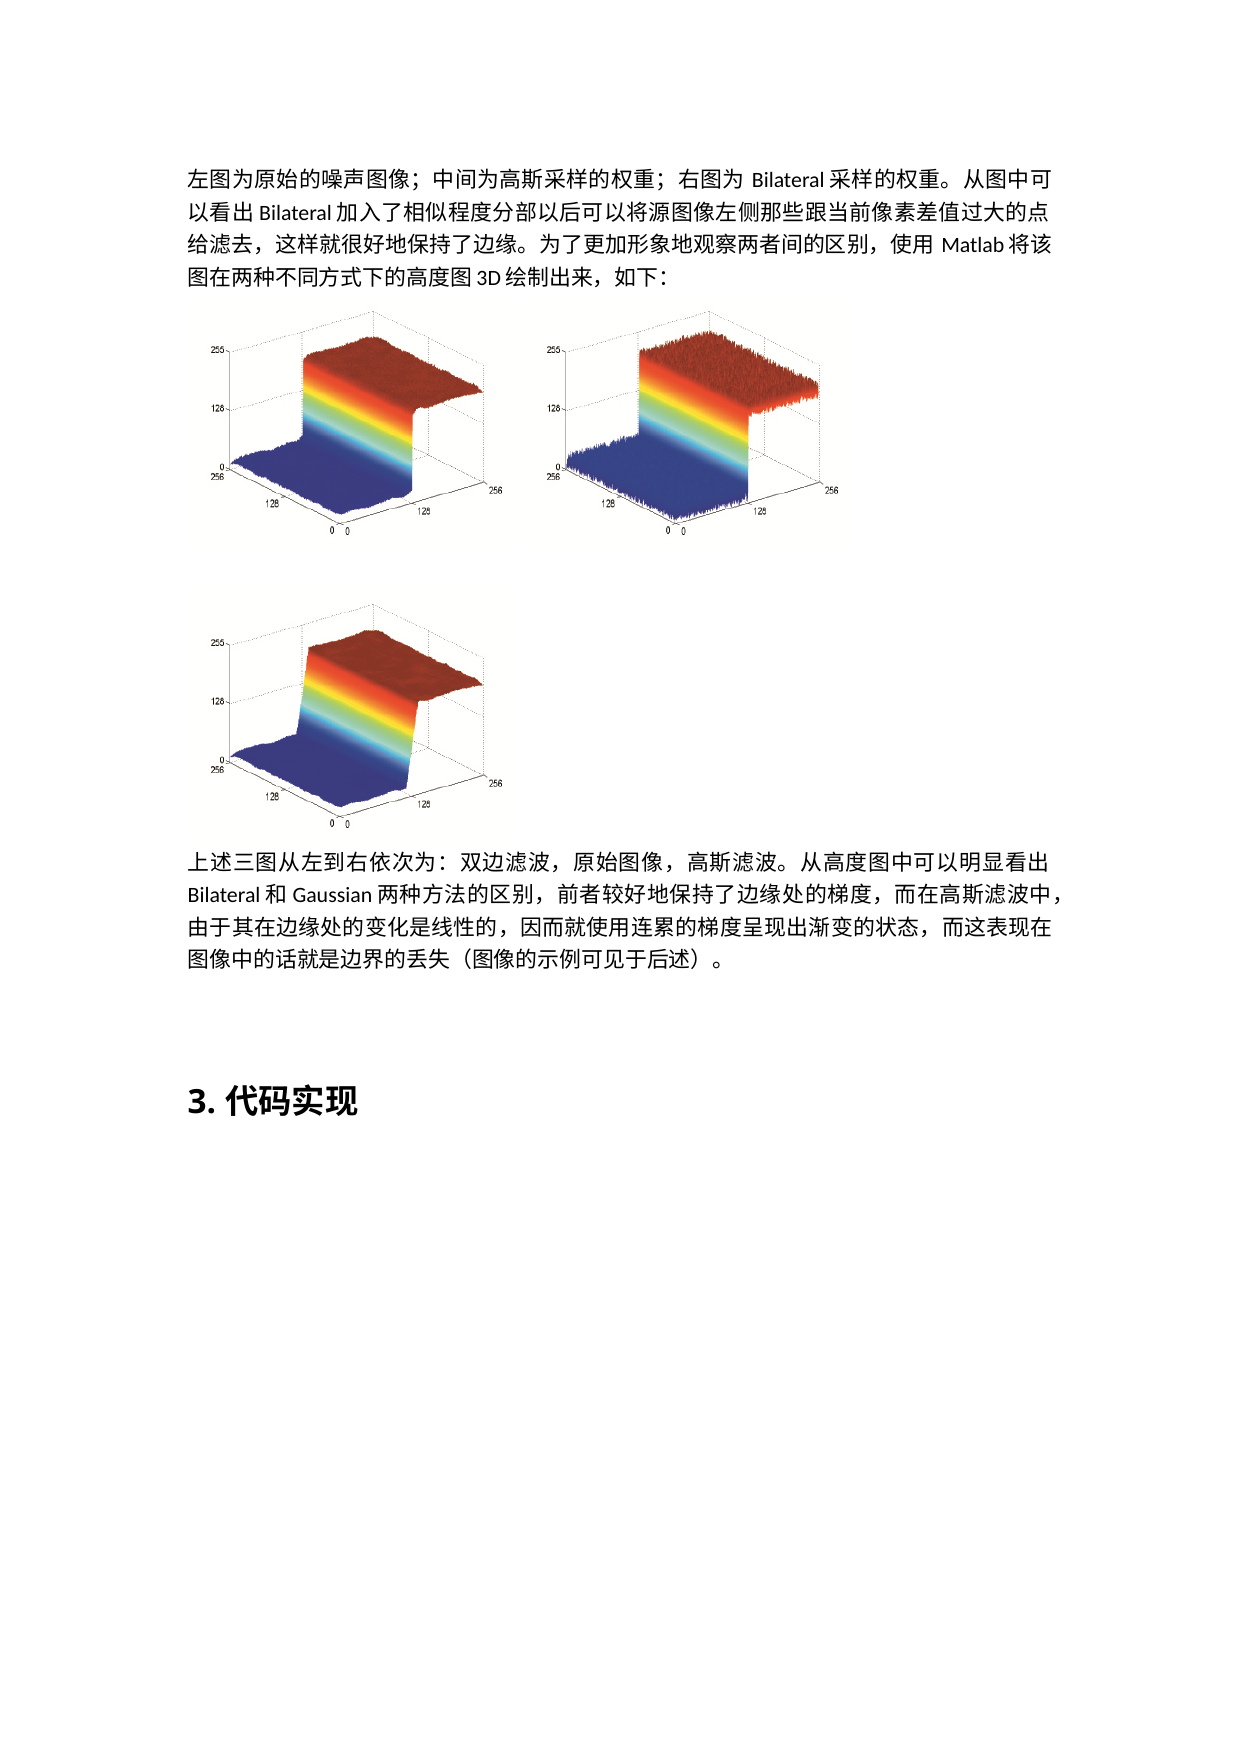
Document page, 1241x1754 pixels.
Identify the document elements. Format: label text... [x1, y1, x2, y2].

picture [187, 292, 514, 552]
picture [187, 584, 514, 845]
text 左图为原始的噪声图像；中间为高斯采样的权重；右图为Bilateral采样的权重。从图中可以看出Bilateral加入了相似程度分部以后可以将源图像左侧那些跟当前像素差值过大的点给滤去，这样就很好地保持了边缘。为了更加形象地观察两者间的区别，使用Matlab将该图在两种不同方式下的高度图3D绘制出来，如下： [187, 162, 1053, 292]
subtitle 3. 代码实现 [187, 1067, 1053, 1132]
text 上述三图从左到右依次为：双边滤波，原始图像，高斯滤波。从高度图中可以明显看出Bilateral和Gaussian两种方法的区别，前者较好地保持了边缘处的梯度，而在高斯滤波中，由于其在边缘处的变化是线性的，因而就使用连累的梯度呈现出渐变的状态，而这表现在图像中的话就是边界的丢失（图像的示例可见于后述）。 [187, 844, 1053, 974]
picture [523, 292, 850, 552]
